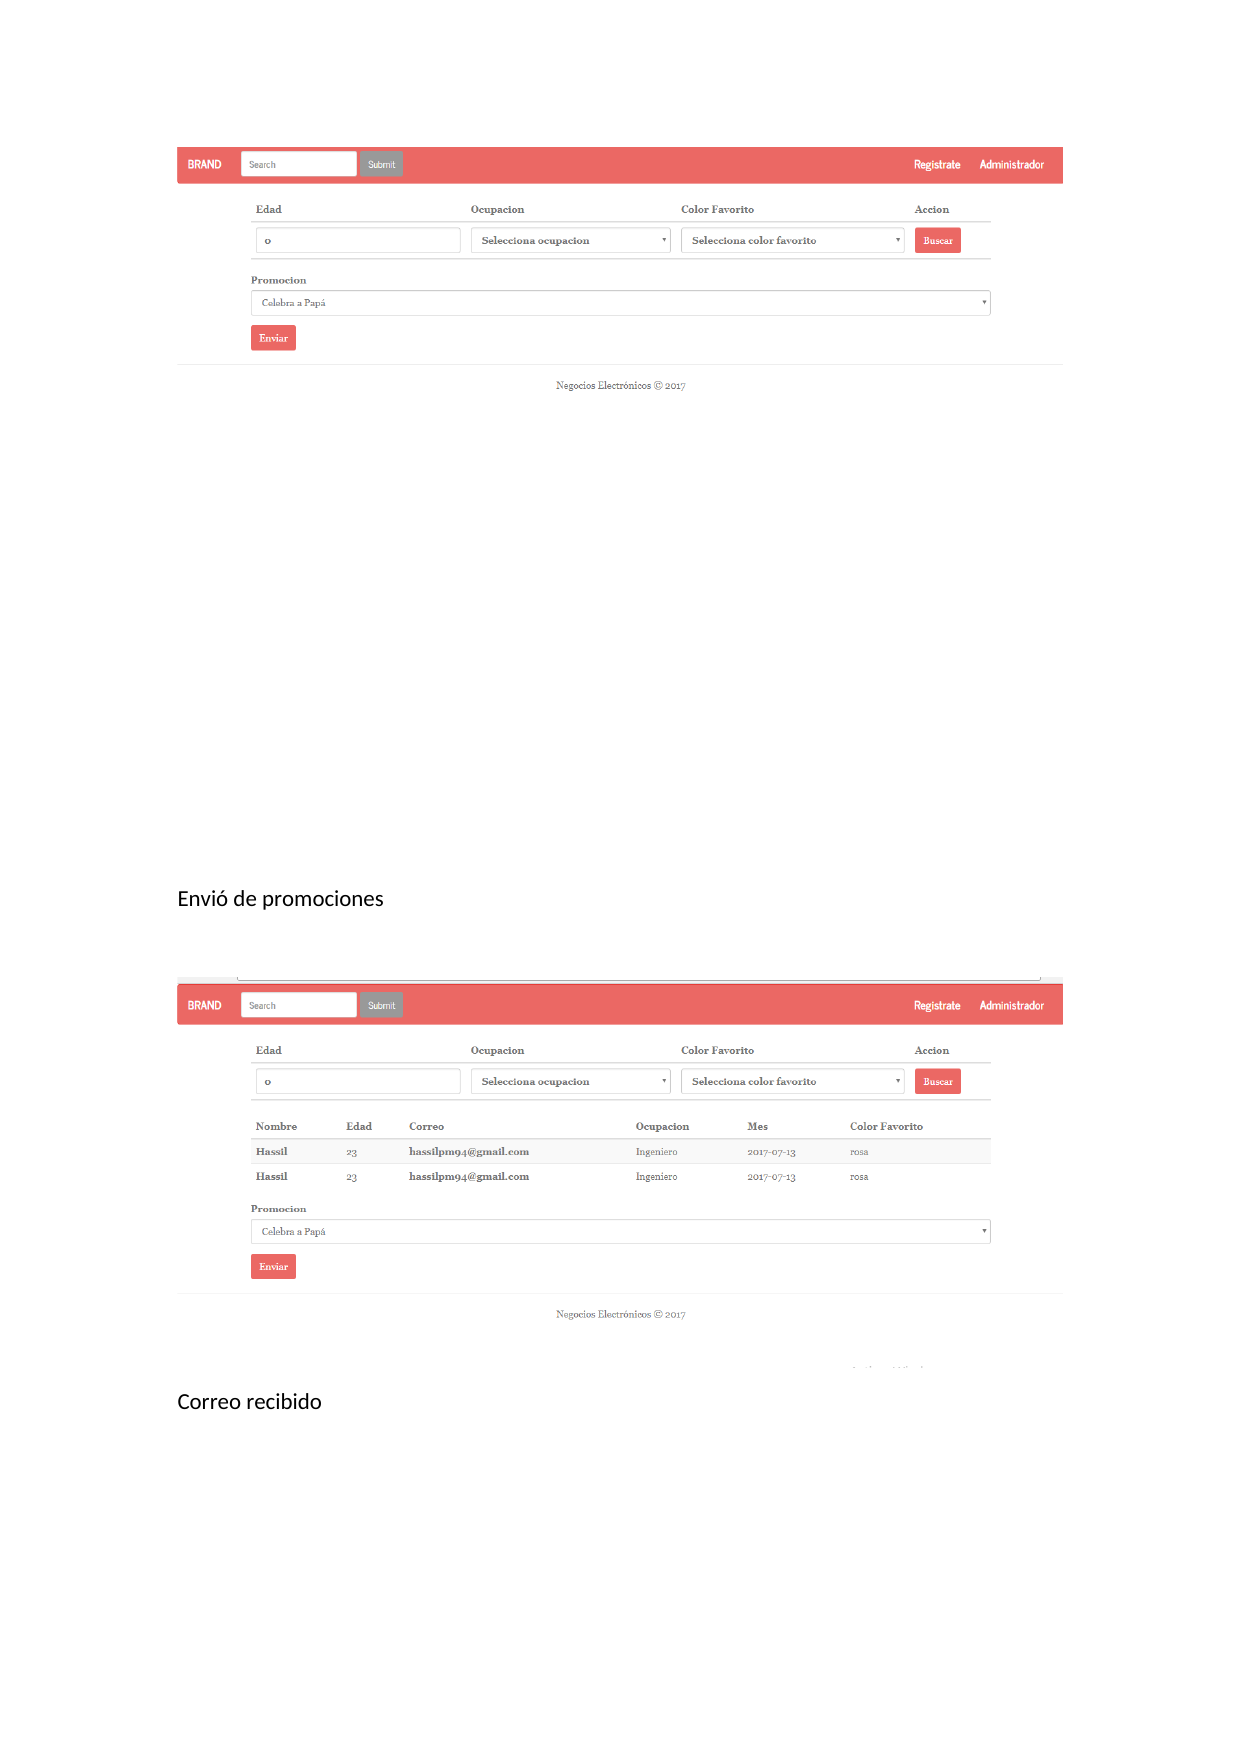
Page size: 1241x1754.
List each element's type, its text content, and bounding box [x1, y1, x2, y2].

picture [177, 147, 1063, 443]
text Envió de promociones [177, 884, 1063, 912]
picture [177, 977, 1063, 1368]
text Correo recibido [177, 1387, 1063, 1415]
